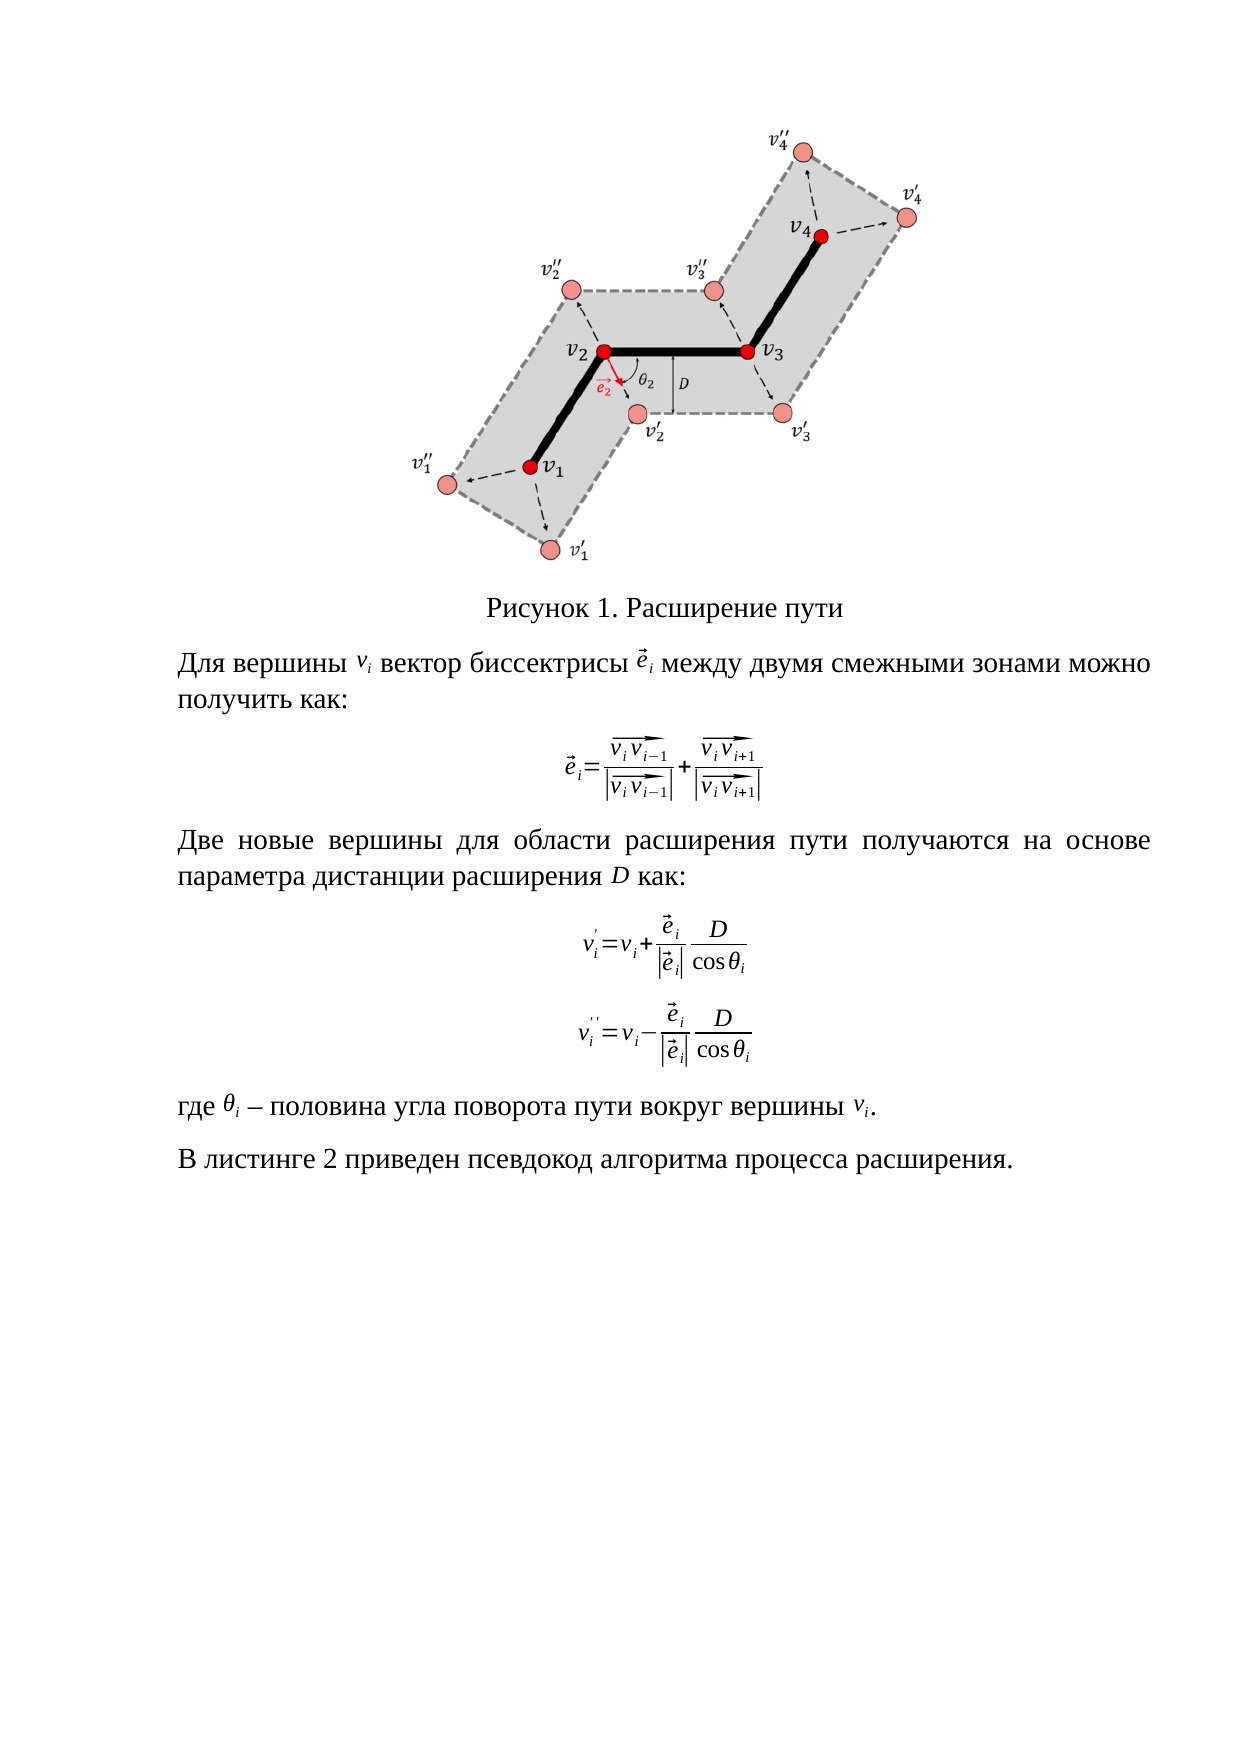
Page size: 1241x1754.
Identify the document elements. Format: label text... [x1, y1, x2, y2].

text где – половина угла поворота пути вокруг вершины . [177, 1088, 1152, 1122]
text В листинге 2 приведен псевдокод алгоритма процесса расширения. [177, 1141, 1152, 1174]
text Рисунок 1. Расширение пути [177, 590, 1152, 624]
text Для вершины вектор биссектрисы между двумя смежными зонами можно получить как: [177, 645, 1152, 714]
text Две новые вершины для области расширения пути получаются на основе параметра дистанции расширения как: [177, 822, 1152, 892]
picture [393, 118, 935, 572]
